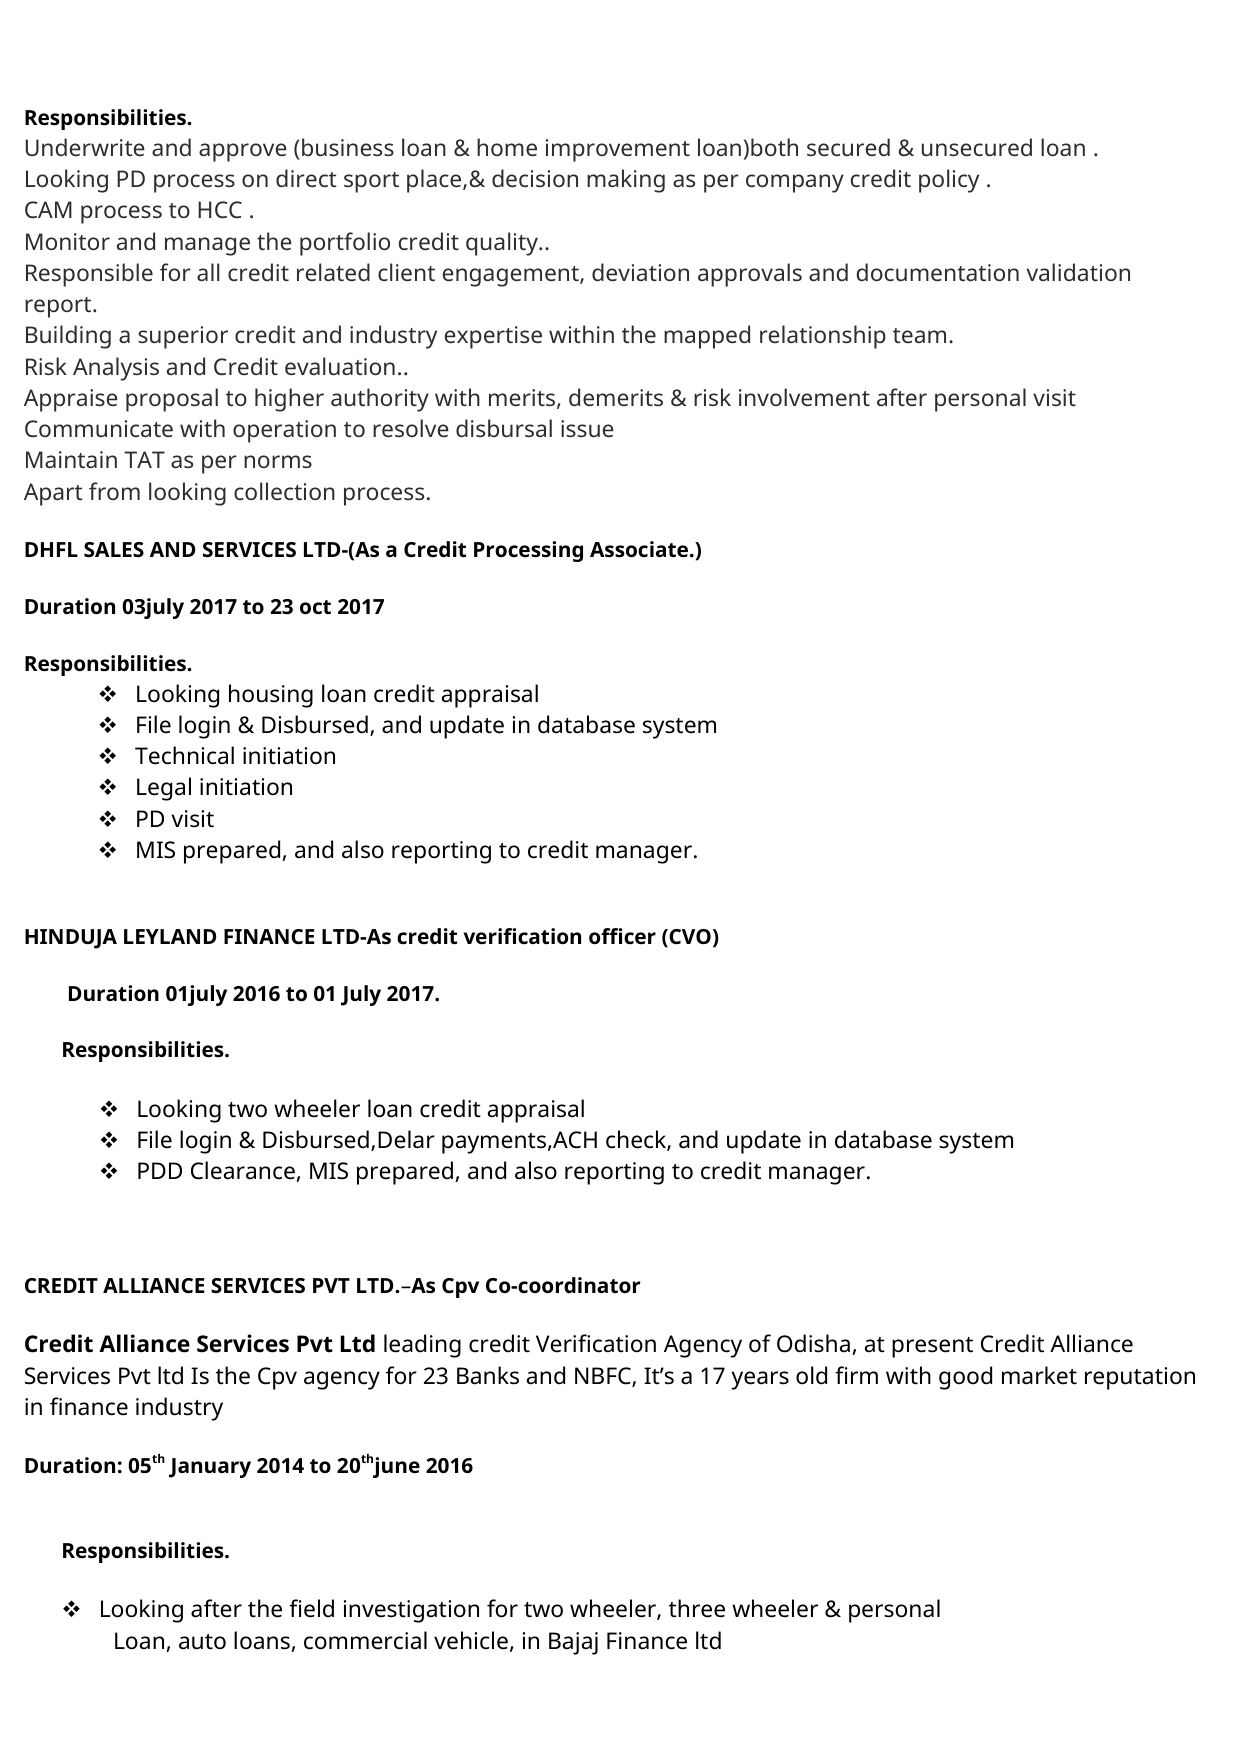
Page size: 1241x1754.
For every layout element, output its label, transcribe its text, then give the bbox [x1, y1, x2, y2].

list Communicate with operation to resolve disbursal issue [0, 413, 1204, 444]
text Duration 01july 2016 to 01 July 2017. [23, 979, 1204, 1007]
list CAM process to HCC . [0, 194, 1204, 226]
list Appraise proposal to higher authority with merits, demerits & risk involvement after personal visit [0, 382, 1204, 413]
text CREDIT ALLIANCE SERVICES PVT LTD.–As Cpv Co-coordinator [23, 1272, 1204, 1300]
text Credit Alliance Services Pvt Ltd leading credit Verification Agency of Odisha, at present Credit Alliance Services Pvt ltd Is the Cpv agency for 23 Banks and NBFC, It’s a 17 years old firm with good market reputation in finance industry [23, 1328, 1204, 1422]
list Looking after the field investigation for two wheeler, three wheeler & personal [61, 1593, 1204, 1625]
list Looking housing loan credit appraisal [97, 677, 1204, 709]
text Loan, auto loans, commercial vehicle, in Bajaj Finance ltd [23, 1625, 1204, 1656]
list Looking PD process on direct sport place,& decision making as per company credit policy . [0, 163, 1204, 194]
text HINDUJA LEYLAND FINANCE LTD-As credit verification officer (CVO) [23, 922, 1204, 950]
text Responsibilities. [23, 649, 1204, 677]
text Duration: 05th January 2014 to 20thjune 2016 [23, 1451, 1204, 1479]
list Responsible for all credit related client engagement, deviation approvals and documentation validation report. [0, 257, 1204, 319]
list Apart from looking collection process. [0, 476, 1204, 507]
list File login & Disbursed, and update in database system [97, 709, 1204, 740]
text DHFL SALES AND SERVICES LTD-(As a Credit Processing Associate.) [23, 535, 1204, 564]
list PD visit [97, 802, 1204, 834]
text Duration 03july 2017 to 23 oct 2017 [23, 592, 1204, 621]
list Legal initiation [97, 771, 1204, 802]
list File login & Disbursed,Delar payments,ACH check, and update in database system [98, 1124, 1204, 1155]
list Monitor and manage the portfolio credit quality.. [0, 226, 1204, 257]
list MIS prepared, and also reporting to credit manager. [97, 834, 1204, 865]
text Responsibilities. [23, 1536, 1204, 1565]
list Underwrite and approve (business loan & home improvement loan)both secured & unsecured loan . [0, 132, 1204, 163]
list Building a superior credit and industry expertise within the mapped relationship team. [0, 319, 1204, 351]
list Risk Analysis and Credit evaluation.. [0, 351, 1204, 382]
list Looking two wheeler loan credit appraisal [98, 1092, 1204, 1124]
list Technical initiation [97, 740, 1204, 771]
list PDD Clearance, MIS prepared, and also reporting to credit manager. [98, 1155, 1204, 1186]
text Responsibilities. [23, 1036, 1204, 1064]
text Responsibilities. [23, 103, 1204, 132]
list Maintain TAT as per norms [0, 444, 1204, 476]
